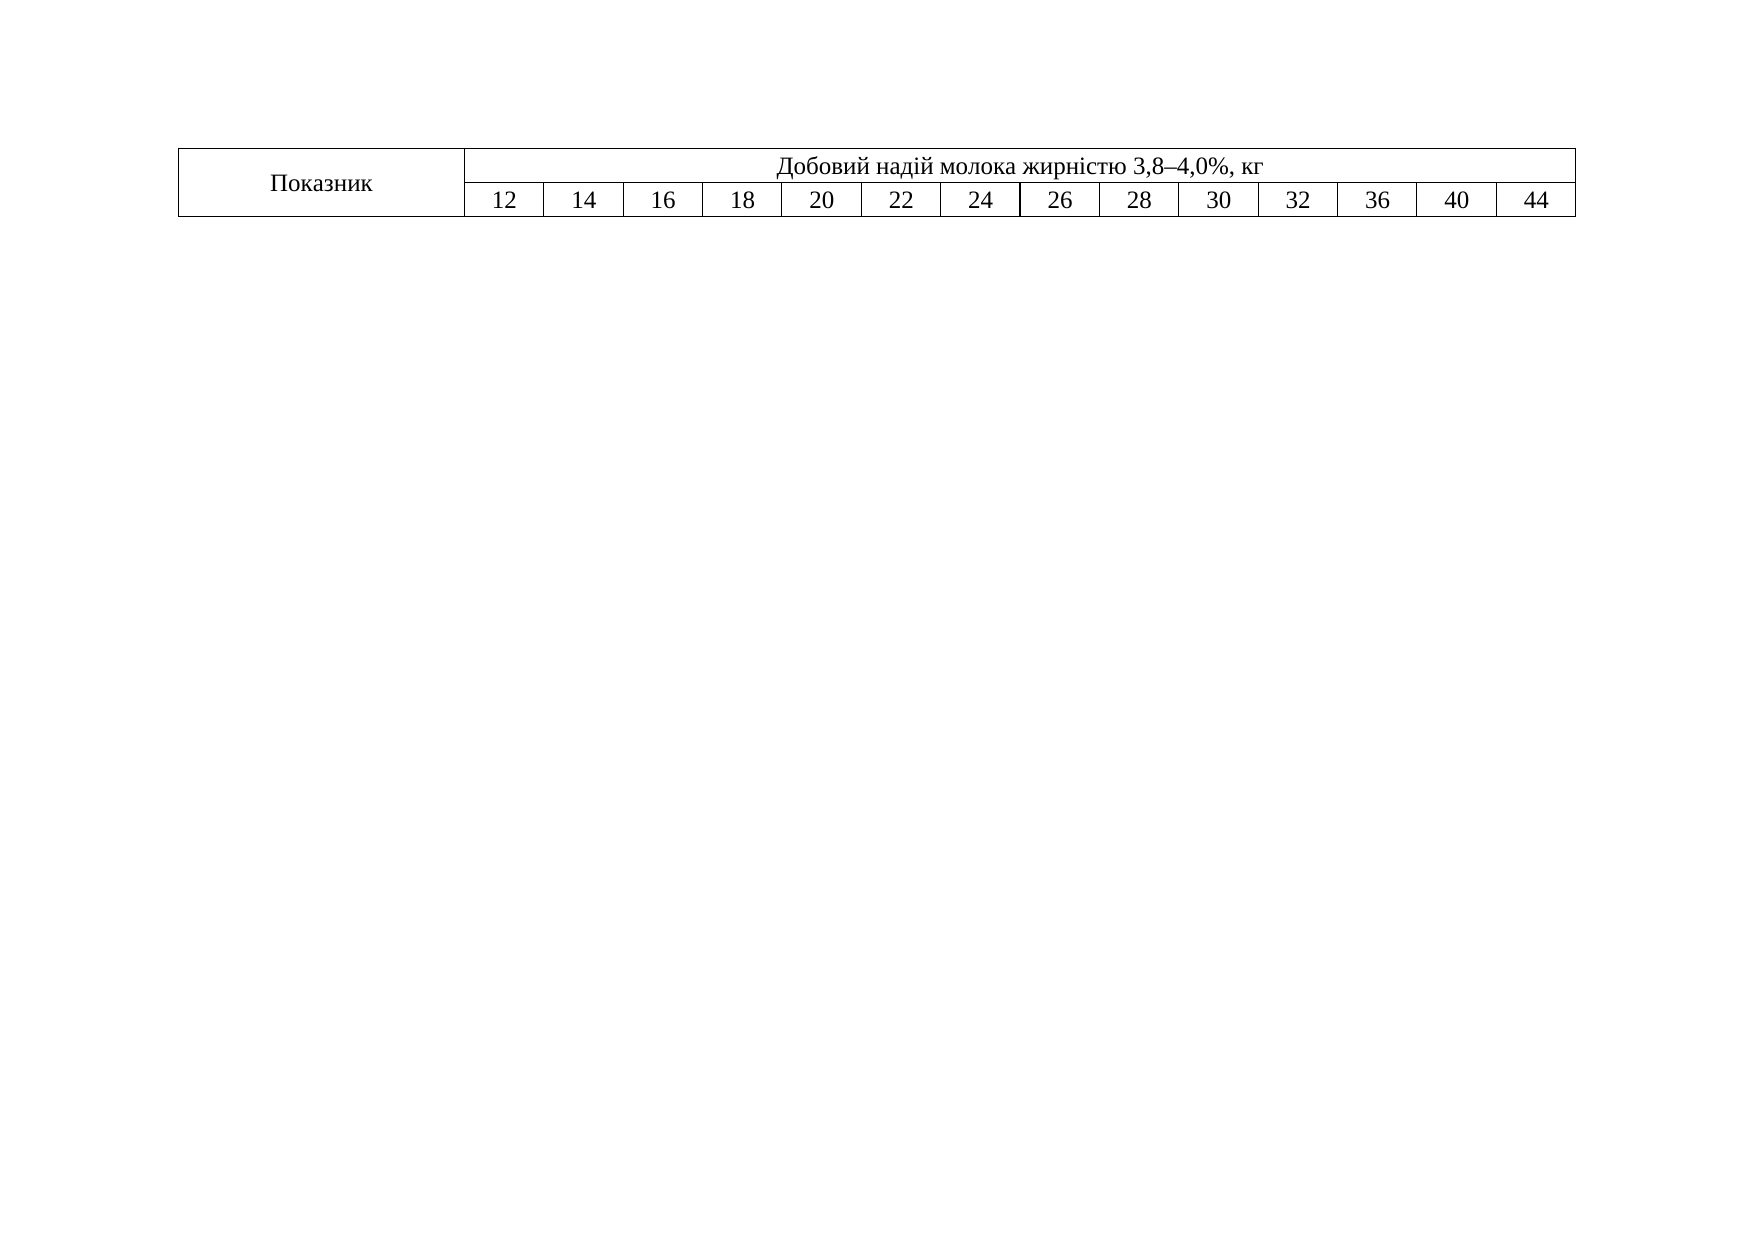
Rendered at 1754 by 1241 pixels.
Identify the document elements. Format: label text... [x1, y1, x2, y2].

table_cell 20 [782, 183, 861, 216]
table_cell 24 [941, 183, 1019, 216]
table_cell 18 [703, 183, 781, 216]
table_cell 16 [624, 183, 702, 216]
table_cell 44 [1497, 183, 1575, 216]
table_header Показник [179, 149, 464, 216]
table_header Добовий надій молока жирністю 3,8–4,0%, кг [465, 149, 1575, 182]
table_cell 22 [862, 183, 940, 216]
table_cell 26 [1021, 183, 1099, 216]
table_cell 14 [544, 183, 623, 216]
table_cell 30 [1179, 183, 1258, 216]
table_cell 40 [1417, 183, 1496, 216]
table_cell 28 [1100, 183, 1178, 216]
table_cell 36 [1338, 183, 1416, 216]
table_cell 12 [465, 183, 543, 216]
table_cell 32 [1259, 183, 1337, 216]
